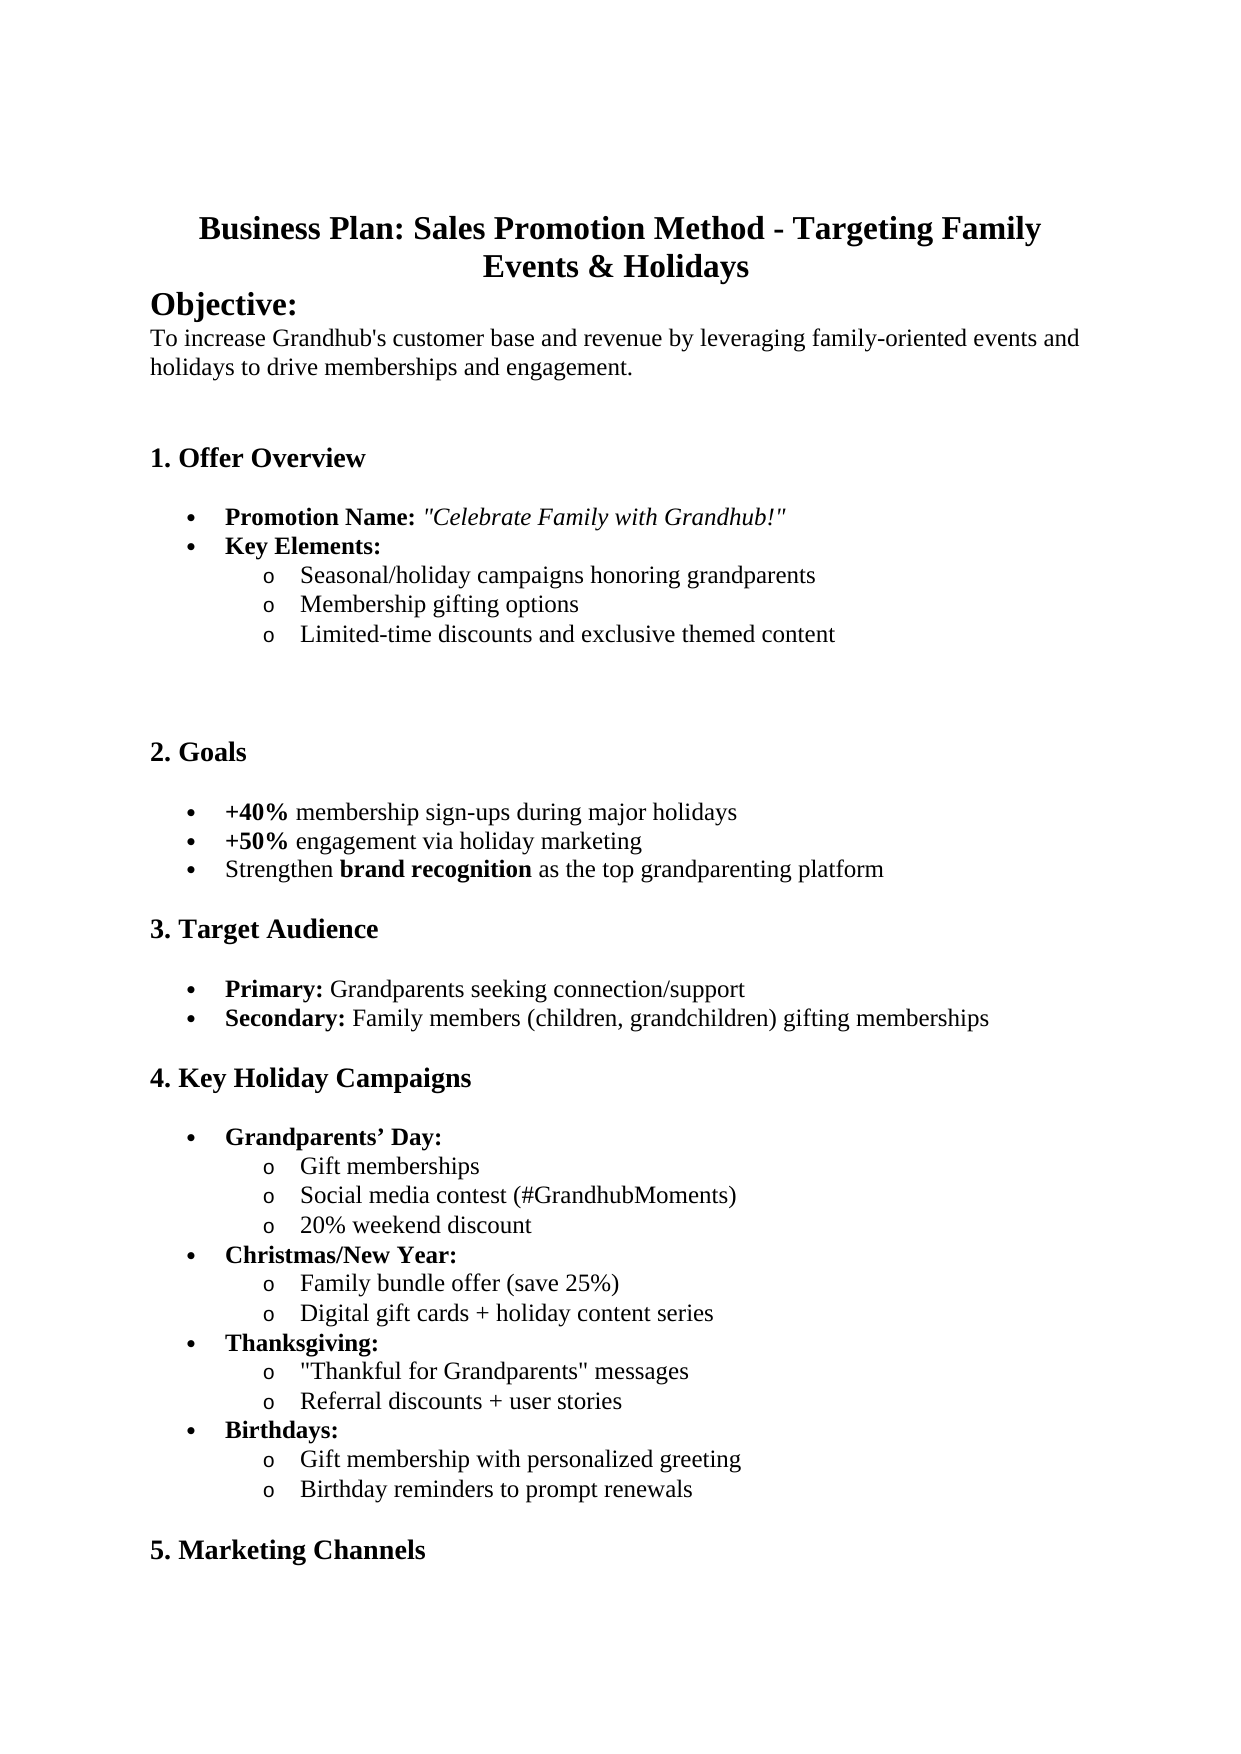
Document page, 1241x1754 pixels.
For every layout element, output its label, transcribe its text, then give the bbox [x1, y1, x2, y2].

list Family bundle offer (save 25%) [262, 1268, 1090, 1298]
list Grandparents’ Day: [187, 1122, 1090, 1151]
text 5. Marketing Channels [150, 1533, 1090, 1565]
list Seasonal/holiday campaigns honoring grandparents [262, 560, 1090, 589]
text 1. Offer Overview [150, 441, 1090, 473]
list Key Elements: [187, 531, 1090, 560]
list Limited-time discounts and exclusive themed content [262, 619, 1090, 648]
list Digital gift cards + holiday content series [262, 1298, 1090, 1328]
list Secondary: Family members (children, grandchildren) gifting memberships [187, 1003, 1090, 1032]
list Strengthen brand recognition as the top grandparenting platform [187, 854, 1090, 883]
list Membership gifting options [262, 589, 1090, 619]
text 2. Goals [150, 736, 1090, 768]
text Objective: To increase Grandhub's customer base and revenue by leveraging family-oriented events and holidays to drive memberships and engagement. [150, 284, 1090, 380]
list Primary: Grandparents seeking connection/support [187, 974, 1090, 1003]
list Christmas/New Year: [187, 1240, 1090, 1268]
text 3. Target Audience [150, 912, 1090, 945]
list "Thankful for Grandparents" messages [262, 1356, 1090, 1386]
list +40% membership sign-ups during major holidays [187, 797, 1090, 826]
list Birthday reminders to prompt renewals [262, 1474, 1090, 1503]
list 20% weekend discount [262, 1210, 1090, 1240]
text 4. Key Holiday Campaigns [150, 1061, 1090, 1093]
list Social media contest (#GrandhubMoments) [262, 1181, 1090, 1210]
list Referral discounts + user stories [262, 1386, 1090, 1416]
list Promotion Name: "Celebrate Family with Grandhub!" [187, 502, 1090, 531]
list Birthdays: [187, 1416, 1090, 1444]
list Gift membership with personalized greeting [262, 1444, 1090, 1474]
text Business Plan: Sales Promotion Method - Targeting Family Events & Holidays [150, 208, 1090, 284]
list +50% engagement via holiday marketing [187, 826, 1090, 854]
list Thanksgiving: [187, 1328, 1090, 1356]
list Gift memberships [262, 1151, 1090, 1181]
